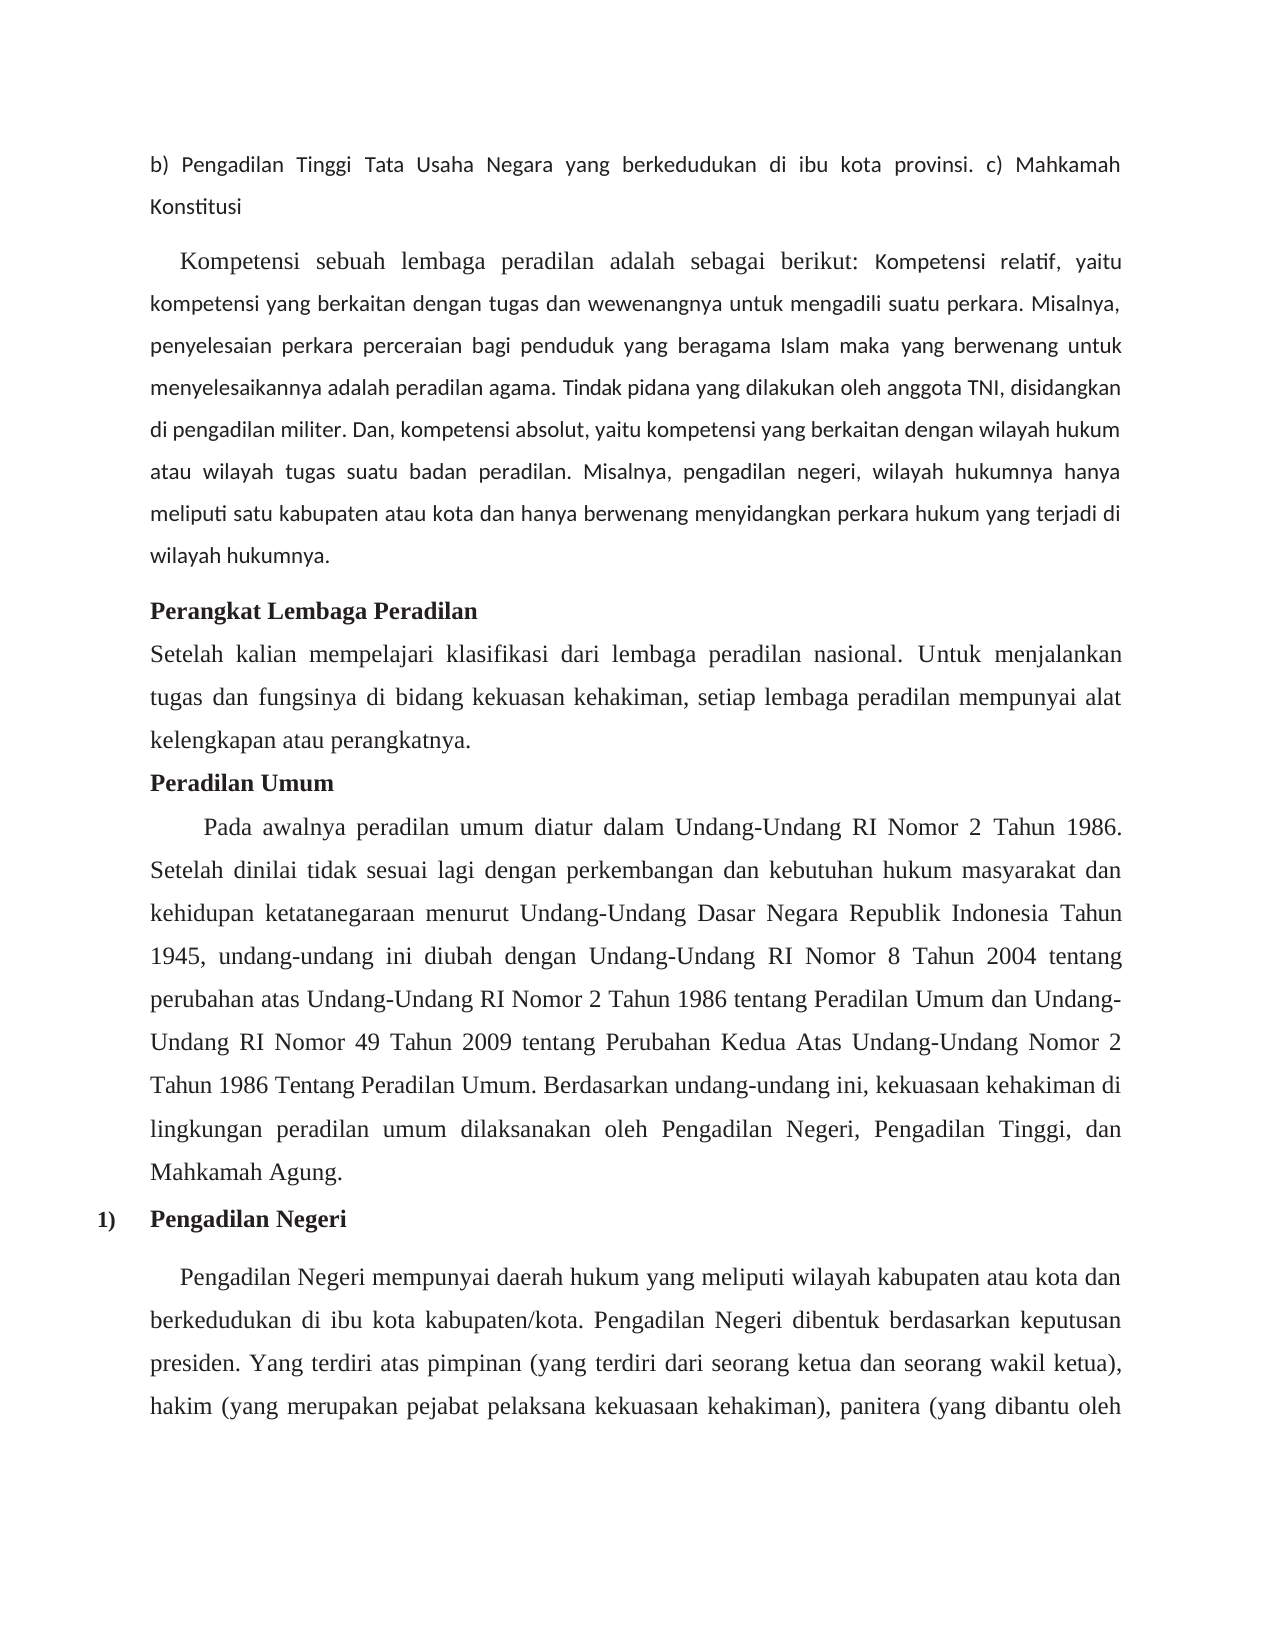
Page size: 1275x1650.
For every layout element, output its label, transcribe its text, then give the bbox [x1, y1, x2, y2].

list Pengadilan Negeri [97, 1204, 1122, 1233]
text Perangkat Lembaga Peradilan [150, 596, 1122, 624]
text Peradilan Umum [150, 768, 1122, 797]
text Pada awalnya peradilan umum diatur dalam Undang-Undang RI Nomor 2 Tahun 1986. Setelah dinilai tidak sesuai lagi dengan perkembangan dan kebutuhan hukum masyarakat dan kehidupan ketatanegaraan menurut Undang-Undang Dasar Negara Republik Indonesia Tahun 1945, undang-undang ini diubah dengan Undang-Undang RI Nomor 8 Tahun 2004 tentang perubahan atas Undang-Undang RI Nomor 2 Tahun 1986 tentang Peradilan Umum dan Undang-Undang RI Nomor 49 Tahun 2009 tentang Perubahan Kedua Atas Undang-Undang Nomor 2 Tahun 1986 Tentang Peradilan Umum. Berdasarkan undang-undang ini, kekuasaan kehakiman di lingkungan peradilan umum dilaksanakan oleh Pengadilan Negeri, Pengadilan Tinggi, dan Mahkamah Agung. [150, 812, 1122, 1186]
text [150, 1262, 1122, 1420]
text Setelah kalian mempelajari klasifikasi dari lembaga peradilan nasional. Untuk menjalankan tugas dan fungsinya di bidang kekuasan kehakiman, setiap lembaga peradilan mempunyai alat kelengkapan atau perangkatnya. [150, 639, 1122, 754]
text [150, 150, 1122, 220]
text Kompetensi sebuah lembaga peradilan adalah sebagai berikut: Kompetensi relatif, yaitu kompetensi yang berkaitan dengan tugas dan wewenangnya untuk mengadili suatu perkara. Misalnya, penyelesaian perkara perceraian bagi penduduk yang beragama Islam maka yang berwenang untuk menyelesaikannya adalah peradilan agama. Tindak pidana yang dilakukan oleh anggota TNI, disidangkan di pengadilan militer. Dan, kompetensi absolut, yaitu kompetensi yang berkaitan dengan wilayah hukum atau wilayah tugas suatu badan peradilan. Misalnya, pengadilan negeri, wilayah hukumnya hanya meliputi satu kabupaten atau kota dan hanya berwenang menyidangkan perkara hukum yang terjadi di wilayah hukumnya. [150, 246, 1122, 569]
